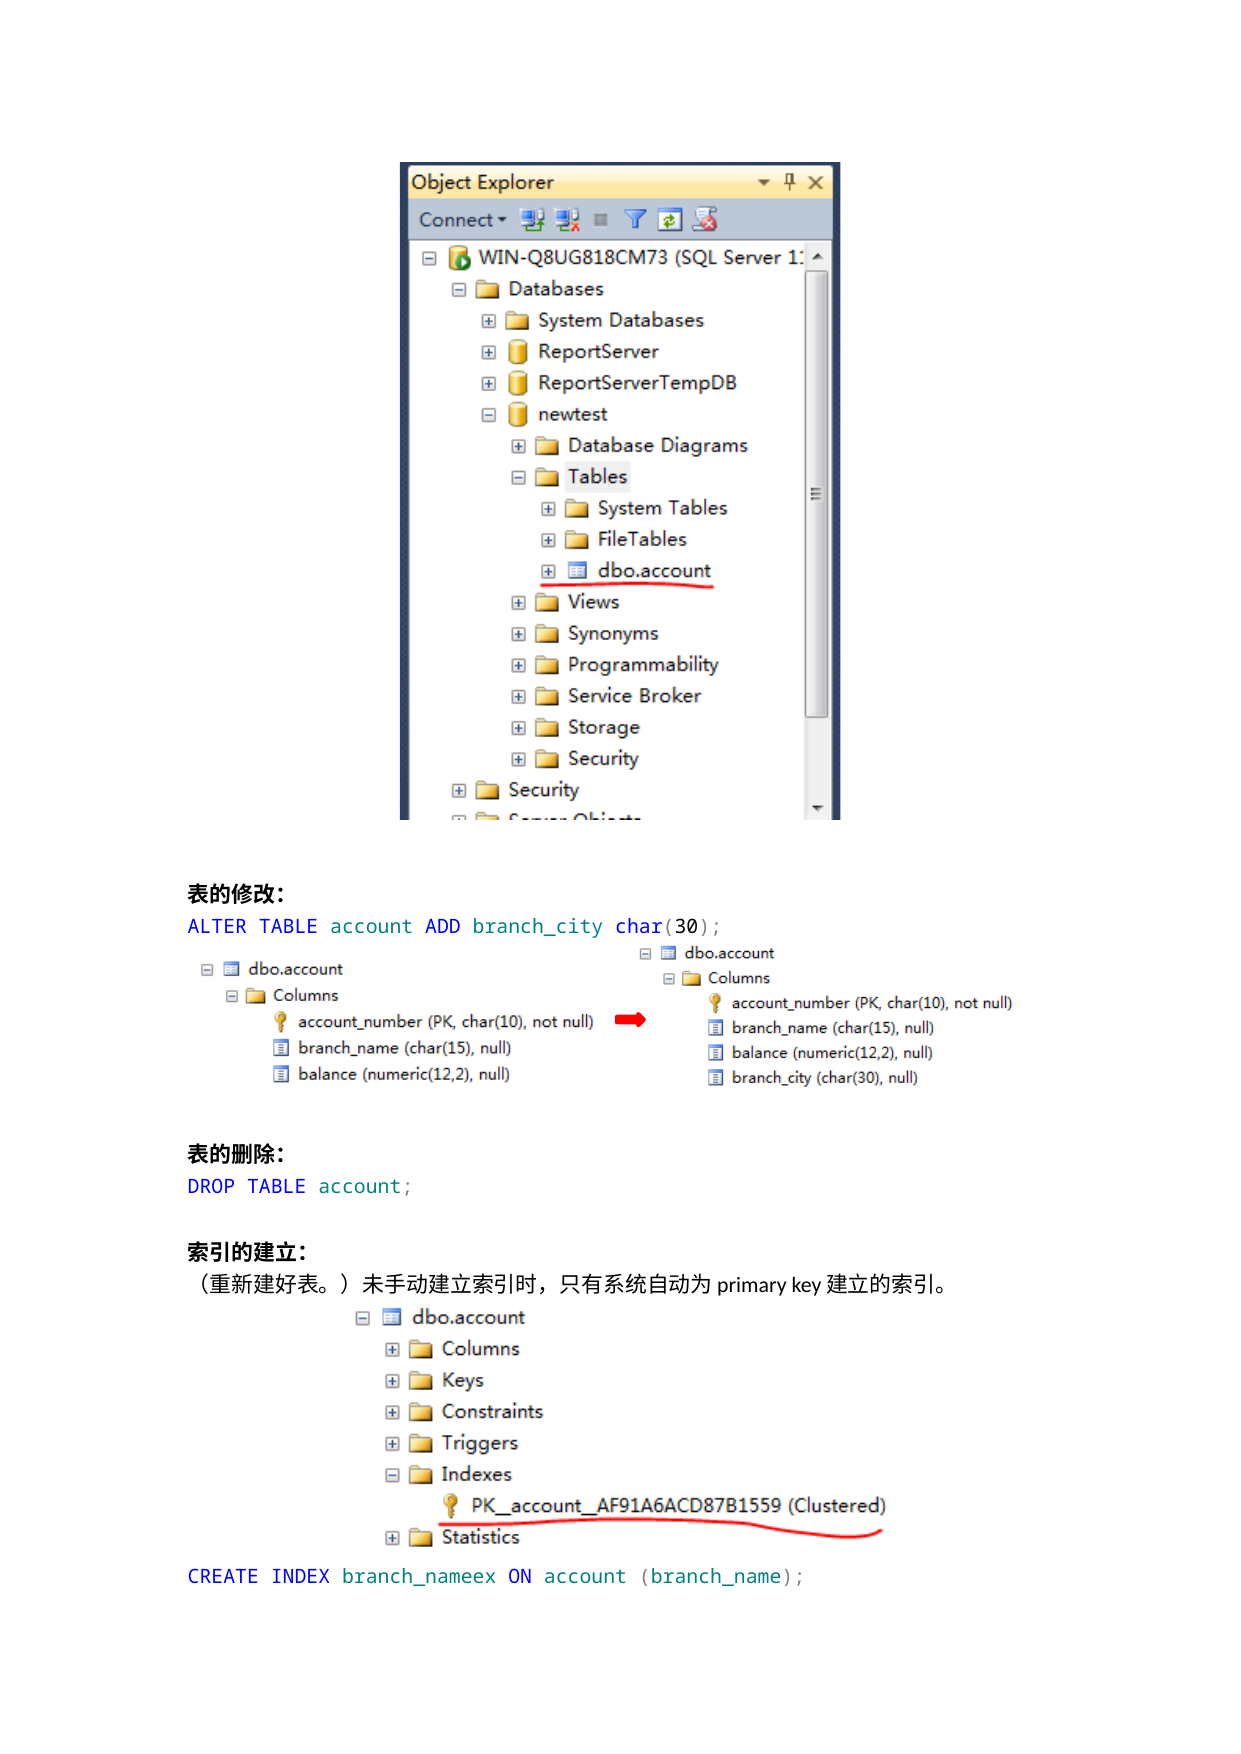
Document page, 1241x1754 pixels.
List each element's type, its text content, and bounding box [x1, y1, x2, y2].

text 表的删除： [187, 1137, 1053, 1169]
text DROP TABLE account; [187, 1169, 1053, 1202]
text （重新建好表。）未手动建立索引时，只有系统自动为primary key建立的索引。 [187, 1267, 1053, 1299]
picture [345, 1299, 895, 1558]
picture [187, 960, 607, 1093]
text ALTER TABLE account ADD branch_city char(30); [187, 909, 1053, 942]
text 表的修改： [187, 877, 1053, 909]
text 索引的建立： [187, 1234, 1053, 1267]
picture [636, 942, 1015, 1093]
picture [399, 162, 841, 820]
text CREATE INDEX branch_nameex ON account (branch_name); [187, 1559, 1053, 1592]
